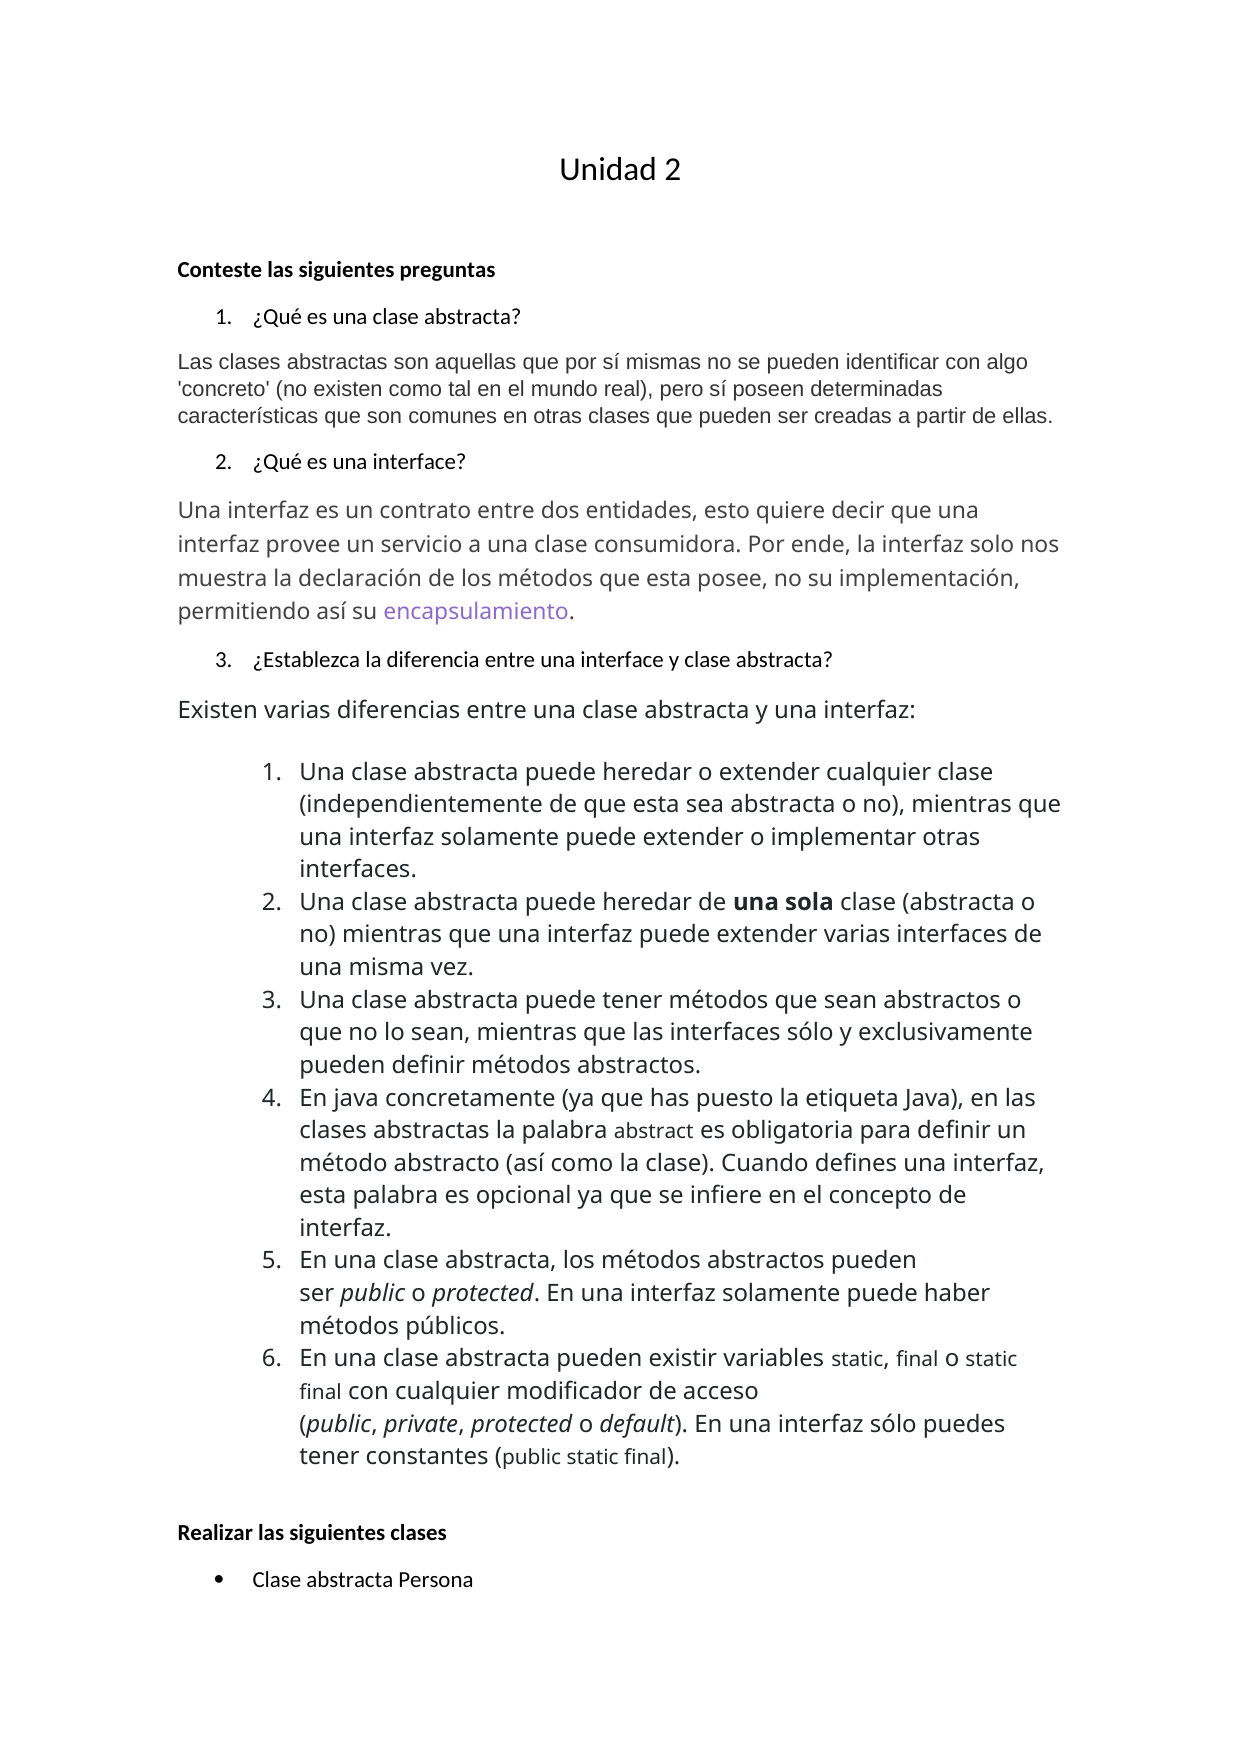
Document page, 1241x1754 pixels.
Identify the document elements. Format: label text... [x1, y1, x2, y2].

text Unidad 2 [177, 148, 1063, 188]
list ¿Qué es una interface? [215, 447, 1063, 475]
list En una clase abstracta, los métodos abstractos pueden ser public o protected. En una interfaz solamente puede haber métodos públicos. [262, 1243, 1063, 1341]
text Una interfaz es un contrato entre dos entidades, esto quiere decir que una interfaz provee un servicio a una clase consumidora. Por ende, la interfaz solo nos muestra la declaración de los métodos que esta posee, no su implementación, permitiendo así su encapsulamiento. [177, 494, 1063, 626]
text Realizar las siguientes clases [177, 1518, 1063, 1546]
text Las clases abstractas son aquellas que por sí mismas no se pueden identificar con algo 'concreto' (no existen como tal en el mundo real), pero sí poseen determinadas características que son comunes en otras clases que pueden ser creadas a partir de ellas. [177, 349, 1063, 428]
list Una clase abstracta puede tener métodos que sean abstractos o que no lo sean, mientras que las interfaces sólo y exclusivamente pueden definir métodos abstractos. [262, 982, 1063, 1080]
list Una clase abstracta puede heredar de una sola clase (abstracta o no) mientras que una interfaz puede extender varias interfaces de una misma vez. [262, 885, 1063, 982]
text Conteste las siguientes preguntas [177, 255, 1063, 283]
list ¿Qué es una clase abstracta? [215, 302, 1063, 330]
list Clase abstracta Persona [215, 1565, 1063, 1593]
list Una clase abstracta puede heredar o extender cualquier clase (independientemente de que esta sea abstracta o no), mientras que una interfaz solamente puede extender o implementar otras interfaces. [262, 754, 1063, 885]
list En una clase abstracta pueden existir variables static, final o static final con cualquier modificador de acceso (public, private, protected o default). En una interfaz sólo puedes tener constantes (public static final). [262, 1341, 1063, 1472]
list ¿Establezca la diferencia entre una interface y clase abstracta? [215, 646, 1063, 674]
text Existen varias diferencias entre una clase abstracta y una interfaz: [177, 692, 1063, 725]
list En java concretamente (ya que has puesto la etiqueta Java), en las clases abstractas la palabra abstract es obligatoria para definir un método abstracto (así como la clase). Cuando defines una interfaz, esta palabra es opcional ya que se infiere en el concepto de interfaz. [262, 1080, 1063, 1243]
